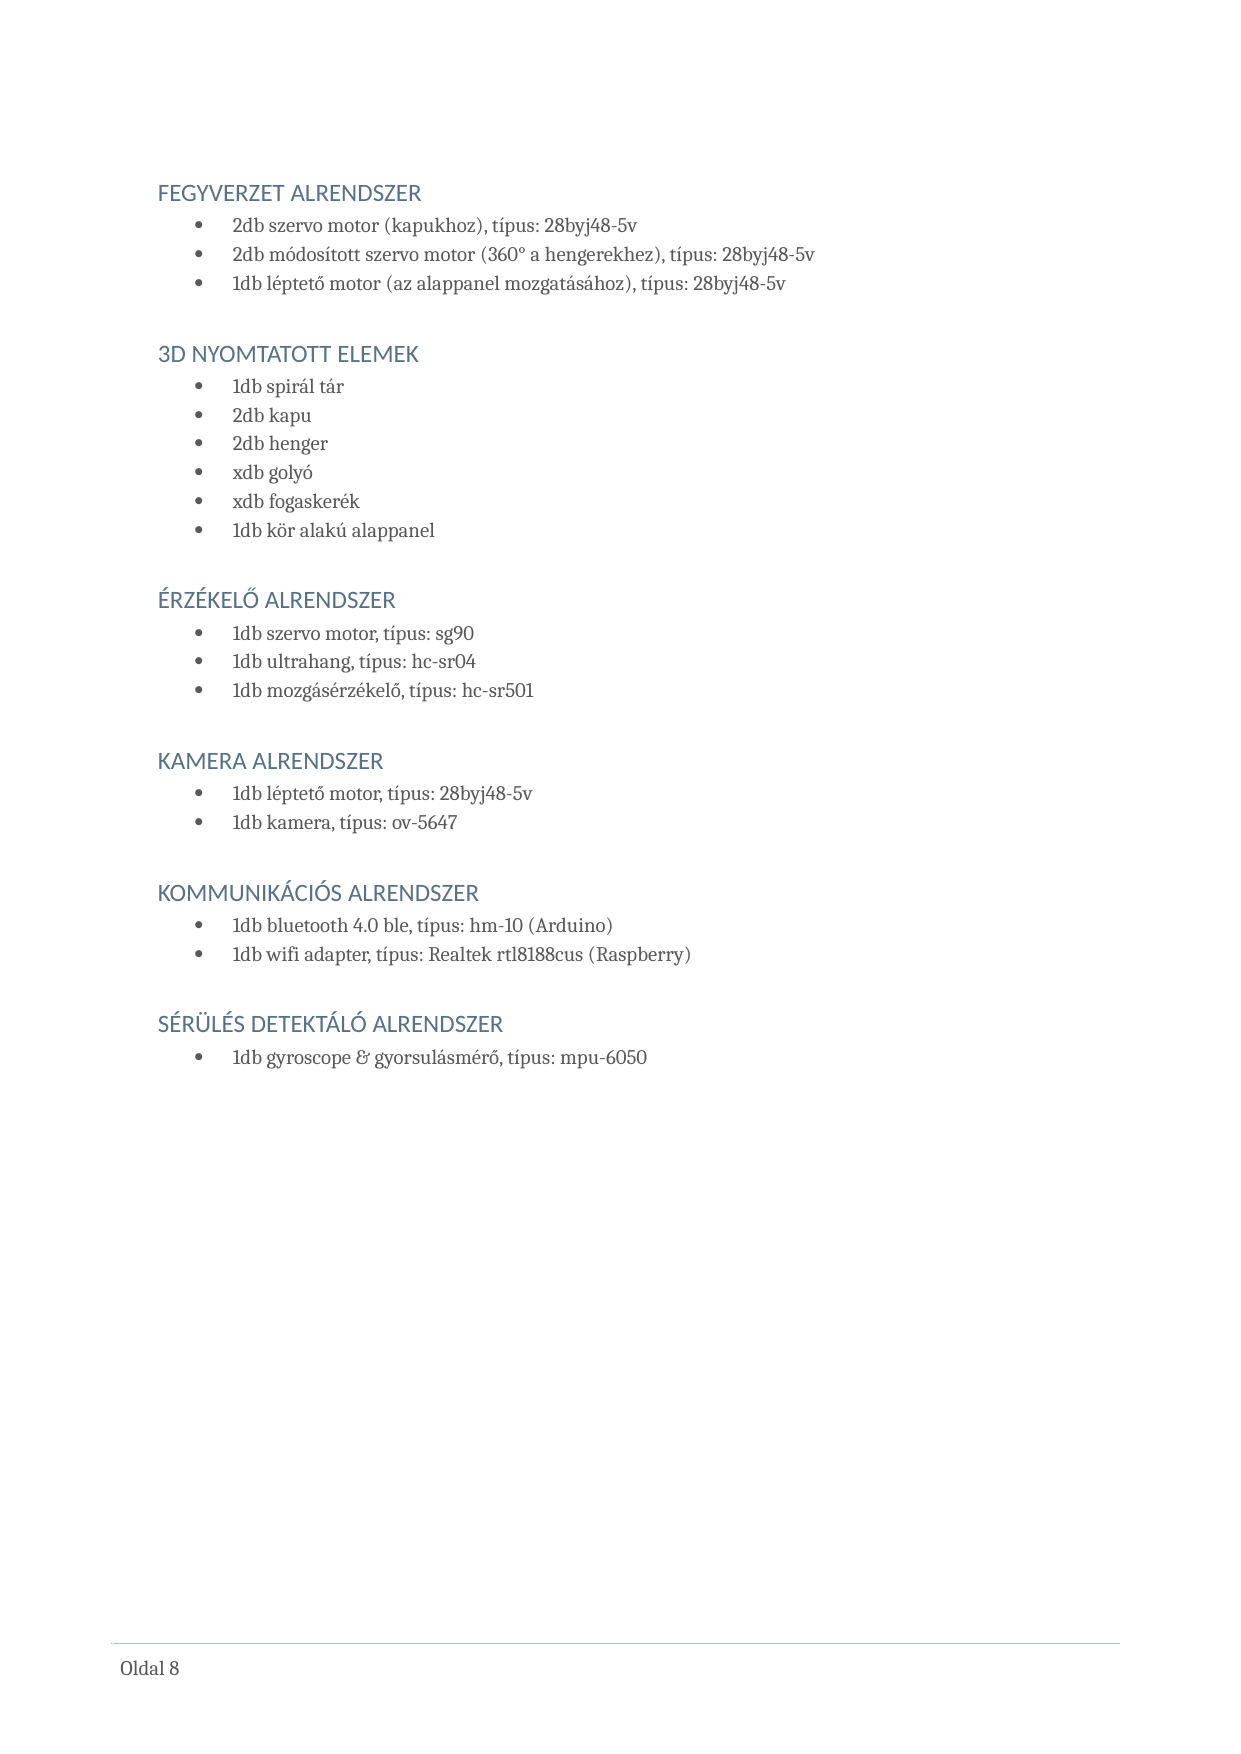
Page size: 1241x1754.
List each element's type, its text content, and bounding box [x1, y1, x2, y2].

list 1db léptető motor, típus: 28byj48-5v [195, 782, 1082, 806]
list 1db ultrahang, típus: hc-sr04 [195, 650, 1082, 674]
subtitle Kamera alrendszer [158, 745, 1082, 776]
subtitle Kommunikációs alrendszer [158, 877, 1082, 907]
list 1db wifi adapter, típus: Realtek rtl8188cus (Raspberry) [195, 942, 1082, 966]
subtitle Érzékelő alrendszer [158, 584, 1082, 615]
list 2db kapu [195, 403, 1082, 427]
list 1db szervo motor, típus: sg90 [195, 621, 1082, 645]
list 1db kamera, típus: ov-5647 [195, 811, 1082, 834]
list 1db léptető motor (az alappanel mozgatásához), típus: 28byj48-5v [195, 271, 1082, 295]
subtitle Sérülés detektáló alrendszer [158, 1008, 1082, 1039]
list 2db henger [195, 432, 1082, 456]
list 2db módosított szervo motor (360° a hengerekhez), típus: 28byj48-5v [195, 243, 1082, 267]
subtitle Fegyverzet alrendszer [158, 177, 1082, 208]
list 1db mozgásérzékelő, típus: hc-sr501 [195, 679, 1082, 703]
list xdb golyó [195, 461, 1082, 485]
list 1db spirál tár [195, 374, 1082, 398]
subtitle 3D nyomtatott elemek [158, 338, 1082, 368]
list 1db kör alakú alappanel [195, 518, 1082, 542]
list xdb fogaskerék [195, 489, 1082, 513]
list 1db gyroscope & gyorsulásmérő, típus: mpu-6050 [195, 1045, 1082, 1069]
list 1db bluetooth 4.0 ble, típus: hm-10 (Arduino) [195, 913, 1082, 937]
list 2db szervo motor (kapukhoz), típus: 28byj48-5v [195, 214, 1082, 238]
